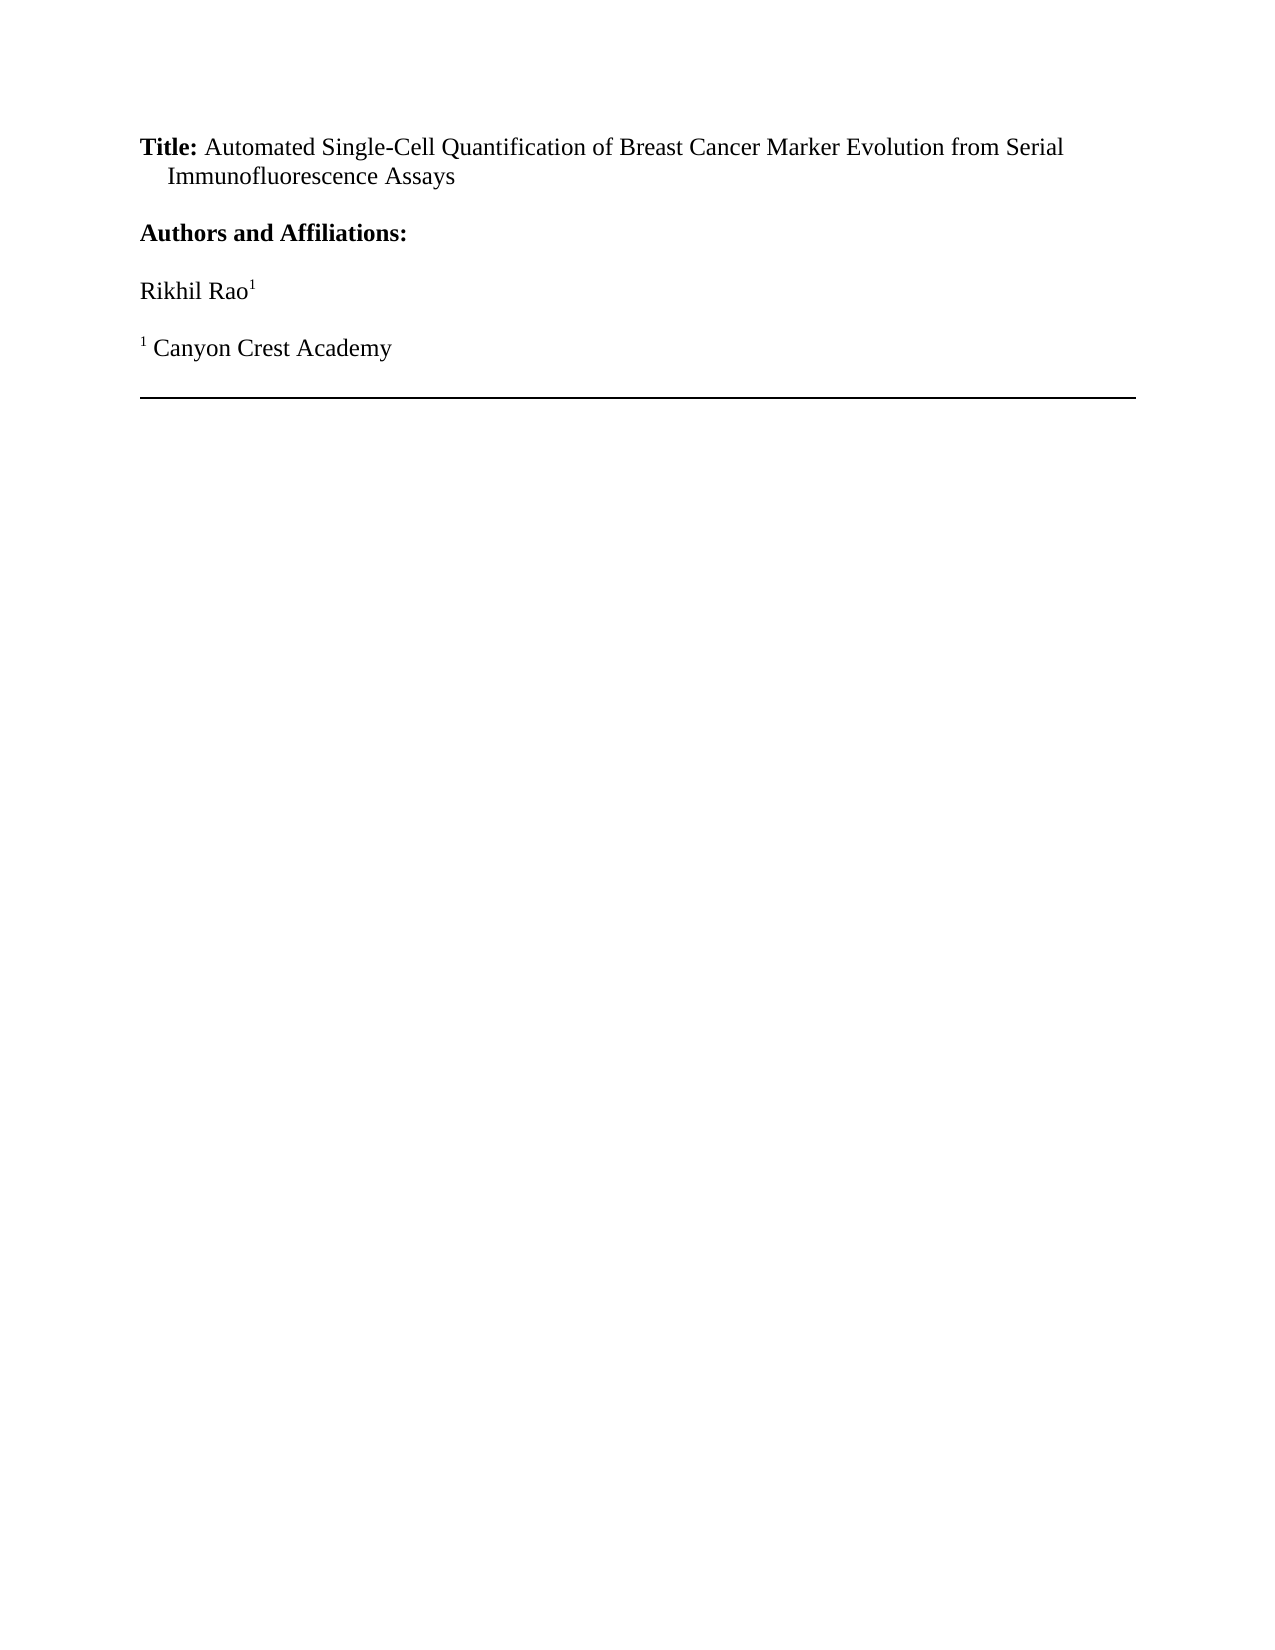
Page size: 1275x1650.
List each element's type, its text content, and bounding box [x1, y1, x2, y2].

text Title: Automated Single-Cell Quantification of Breast Cancer Marker Evolution from Serial Immunofluorescence Assays [139, 132, 1136, 189]
text Authors and Affiliations: [139, 218, 1136, 247]
text Rikhil Rao1 [139, 276, 1136, 304]
text 1 Canyon Crest Academy [139, 333, 1136, 399]
